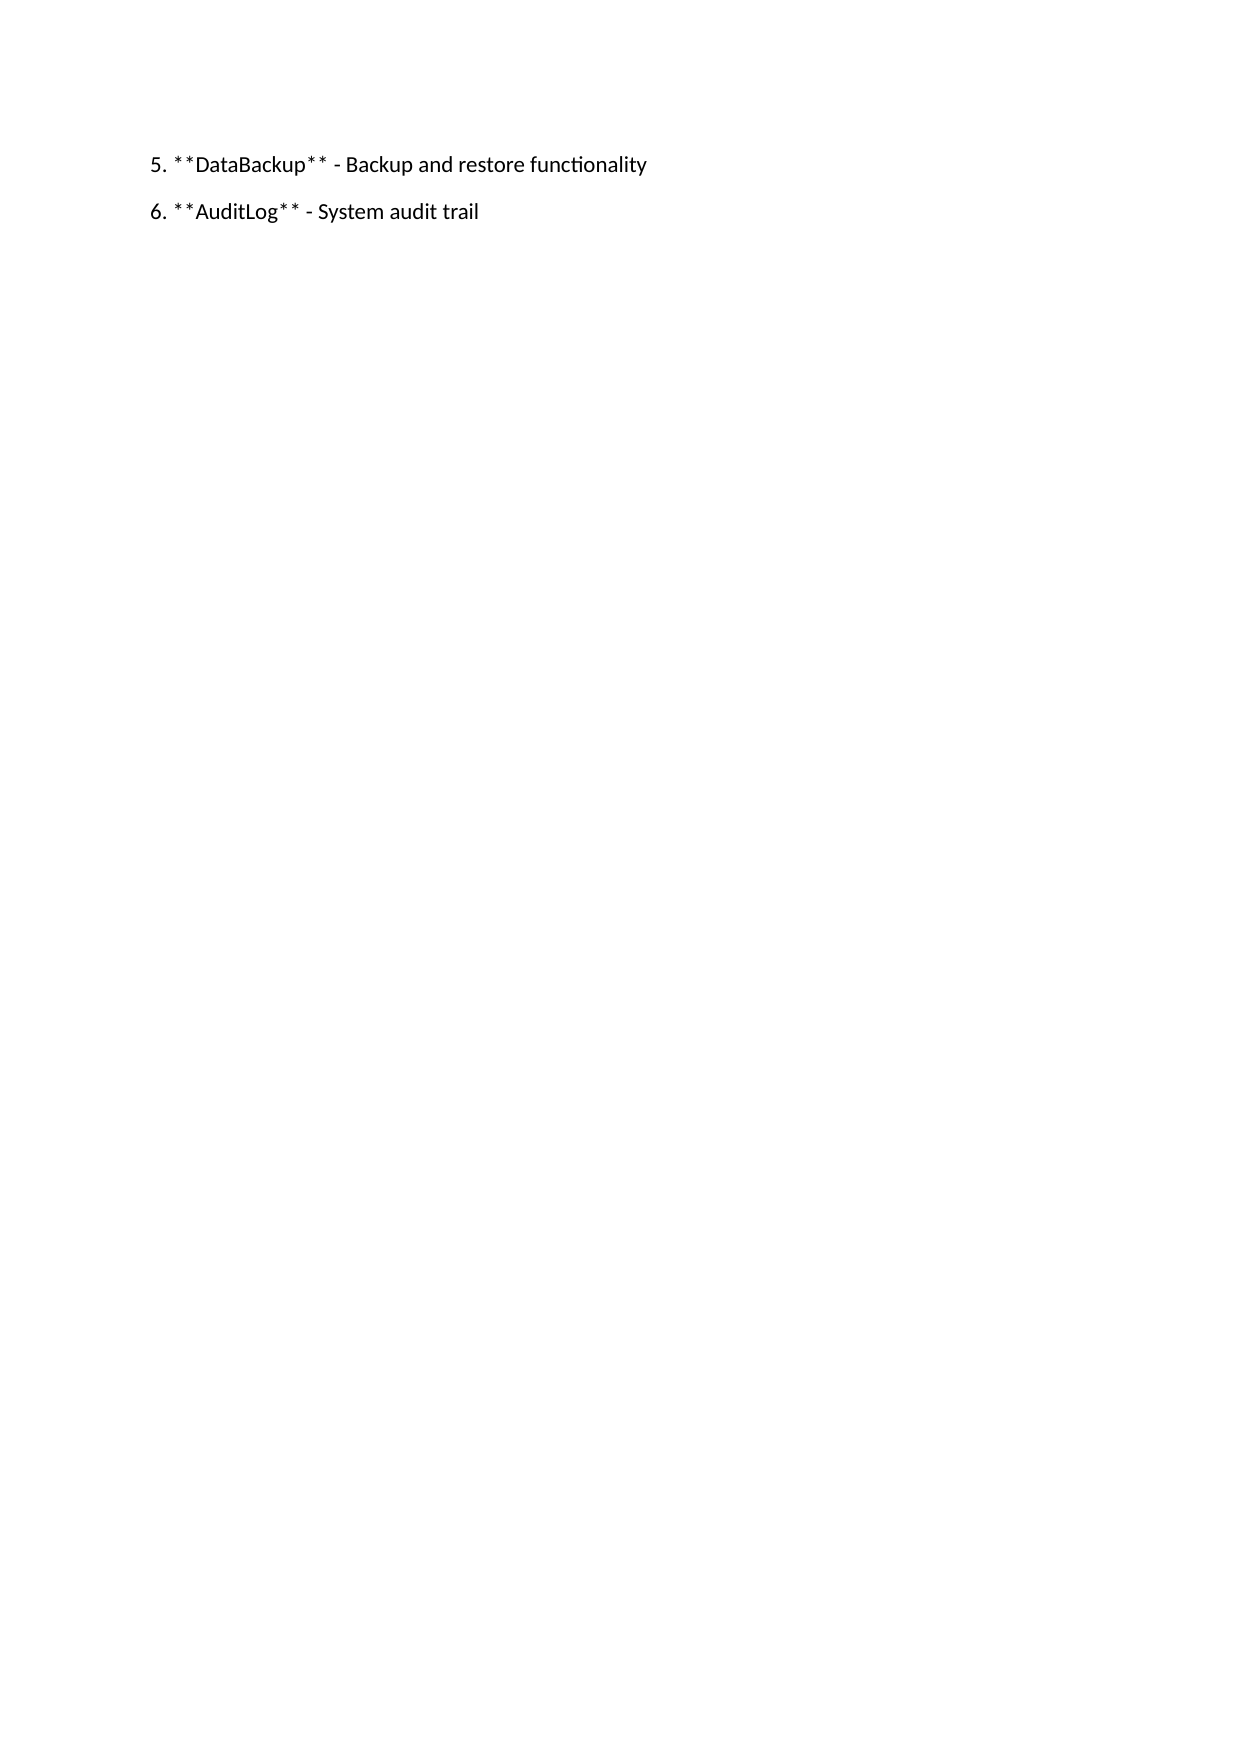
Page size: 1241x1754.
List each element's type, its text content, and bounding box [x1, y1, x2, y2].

text 5. **DataBackup** - Backup and restore functionality [150, 150, 1090, 178]
text 6. **AuditLog** - System audit trail [150, 197, 1090, 225]
